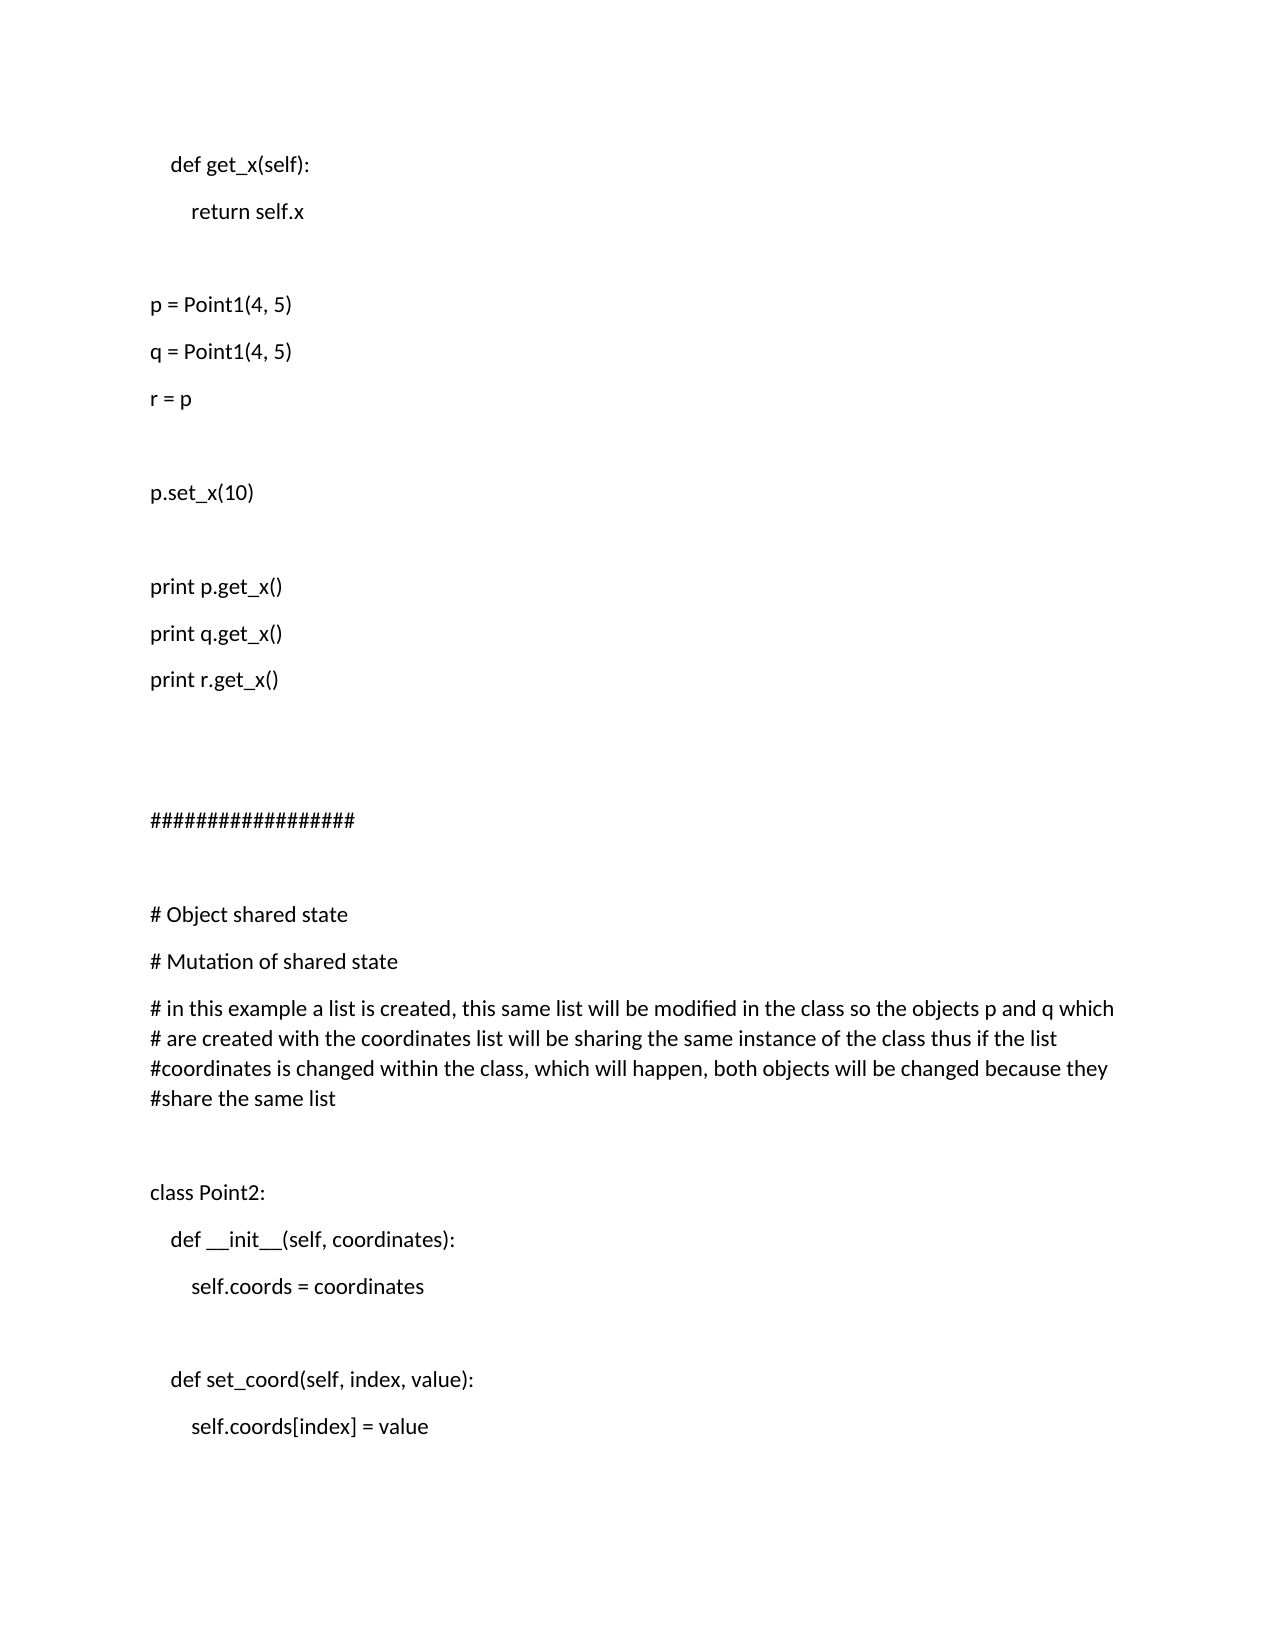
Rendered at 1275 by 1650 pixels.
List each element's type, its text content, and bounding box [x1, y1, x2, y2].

text print q.get_x() [150, 619, 1125, 647]
text # Mutation of shared state [150, 947, 1125, 975]
text def set_coord(self, index, value): [150, 1366, 1125, 1394]
text p.set_x(10) [150, 478, 1125, 506]
text self.coords[index] = value [150, 1412, 1125, 1441]
text print r.get_x() [150, 666, 1125, 694]
text print p.get_x() [150, 572, 1125, 600]
text r = p [150, 384, 1125, 412]
text # in this example a list is created, this same list will be modified in the class so the objects p and q which # are created with the coordinates list will be sharing the same instance of the class thus if the list #coordinates is changed within the class, which will happen, both objects will be changed because they #share the same list [150, 994, 1125, 1112]
text def __init__(self, coordinates): [150, 1225, 1125, 1253]
text class Point2: [150, 1178, 1125, 1206]
text p = Point1(4, 5) [150, 291, 1125, 319]
text self.coords = coordinates [150, 1272, 1125, 1300]
text ################## [150, 806, 1125, 834]
text q = Point1(4, 5) [150, 337, 1125, 366]
text # Object shared state [150, 900, 1125, 928]
text return self.x [150, 197, 1125, 225]
text def get_x(self): [150, 150, 1125, 178]
